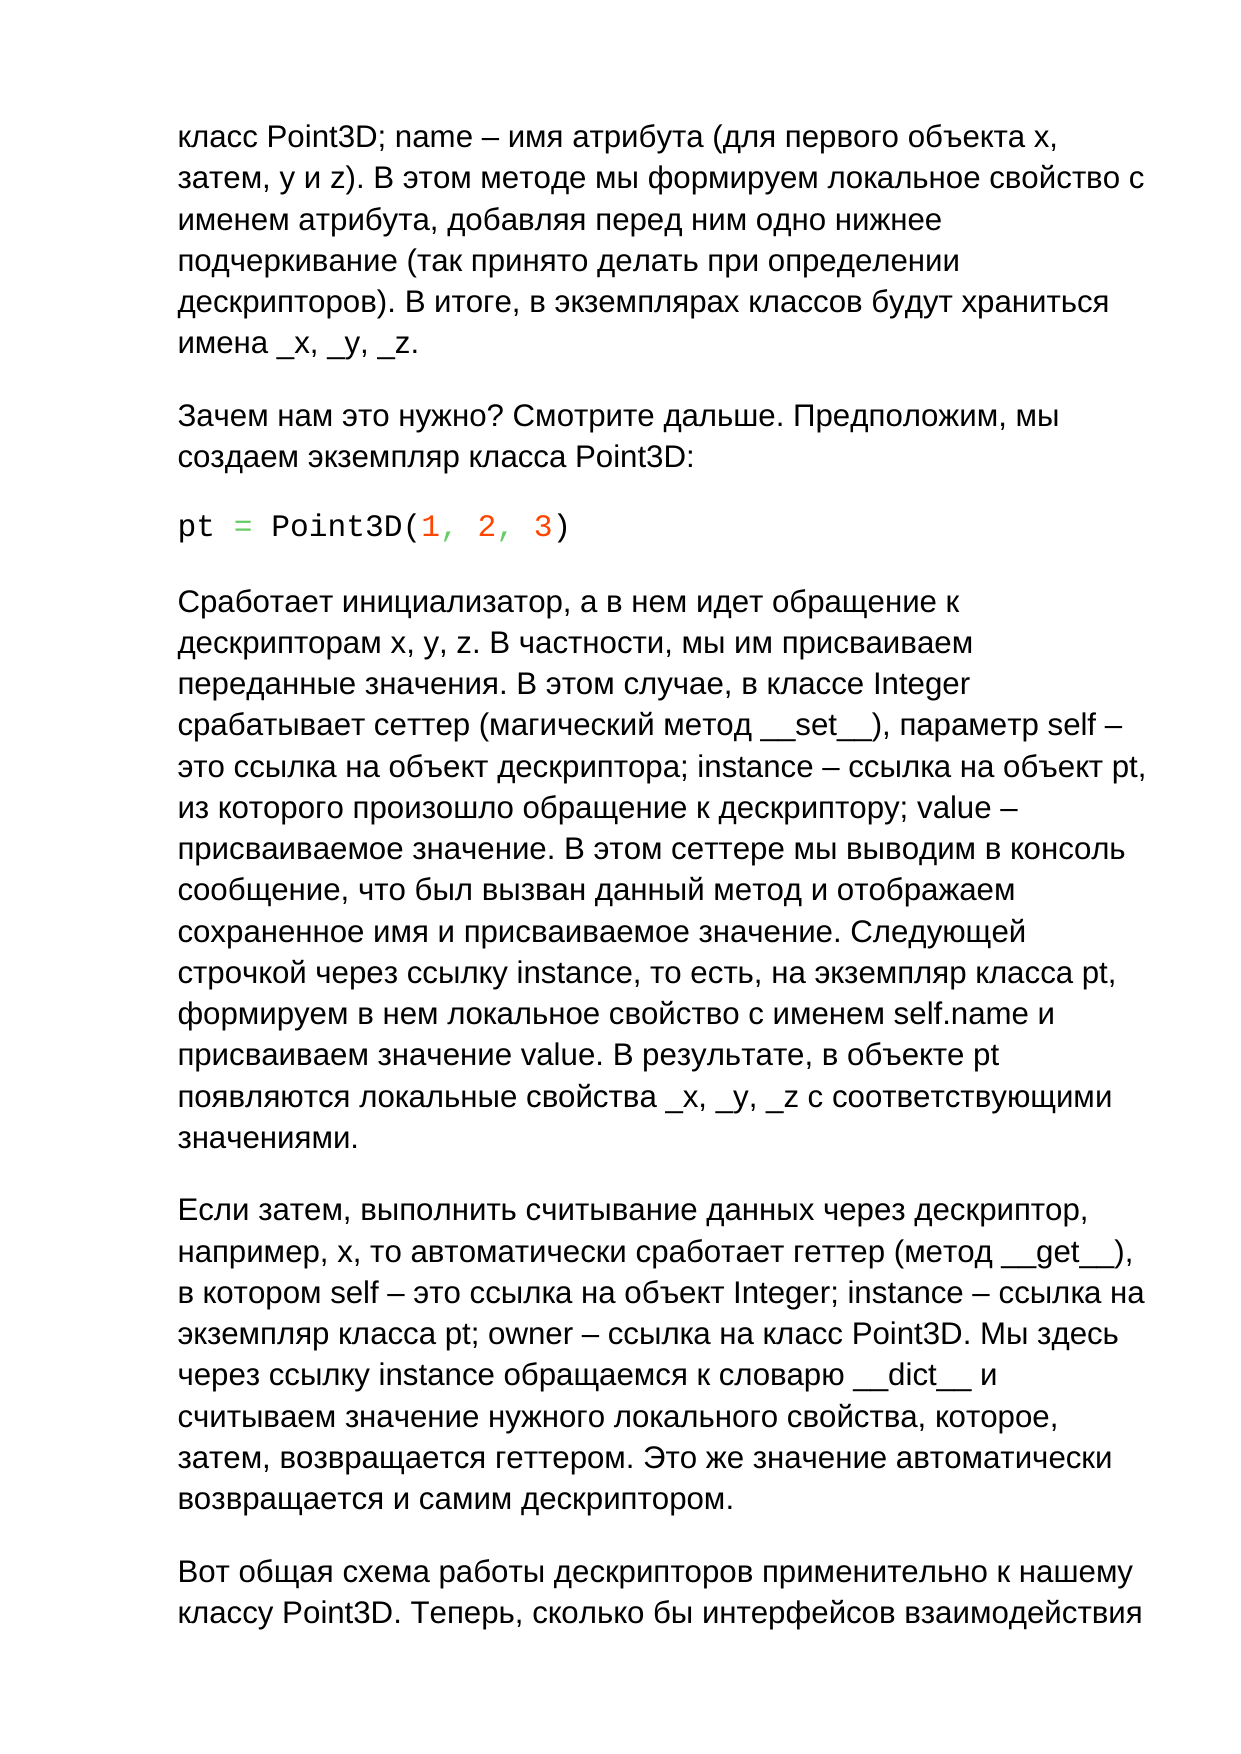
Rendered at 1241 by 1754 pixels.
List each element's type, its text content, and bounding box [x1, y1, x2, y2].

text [177, 118, 1152, 360]
text Сработает инициализатор, а в нем идет обращение к дескрипторам x, y, z. В частности, мы им присваиваем переданные значения. В этом случае, в классе Integer срабатывает сеттер (магический метод __set__), параметр self – это ссылка на объект дескриптора; instance – ссылка на объект pt, из которого произошло обращение к дескриптору; value – присваиваемое значение. В этом сеттере мы выводим в консоль сообщение, что был вызван данный метод и отображаем сохраненное имя и присваиваемое значение. Следующей строчкой через ссылку instance, то есть, на экземпляр класса pt, формируем в нем локальное свойство с именем self.name и присваиваем значение value. В результате, в объекте pt появляются локальные свойства _x, _y, _z с соответствующими значениями. [177, 583, 1152, 1155]
text Зачем нам это нужно? Смотрите дальше. Предположим, мы создаем экземпляр класса Point3D: [177, 397, 1152, 474]
text pt = Point3D(1, 2, 3) [177, 511, 1152, 546]
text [177, 1553, 1152, 1630]
text Если затем, выполнить считывание данных через дескриптор, например, x, то автоматически сработает геттер (метод __get__), в котором self – это ссылка на объект Integer; instance – ссылка на экземпляр класса pt; owner – ссылка на класс Point3D. Мы здесь через ссылку instance обращаемся к словарю __dict__ и считываем значение нужного локального свойства, которое, затем, возвращается геттером. Это же значение автоматически возвращается и самим дескриптором. [177, 1191, 1152, 1516]
